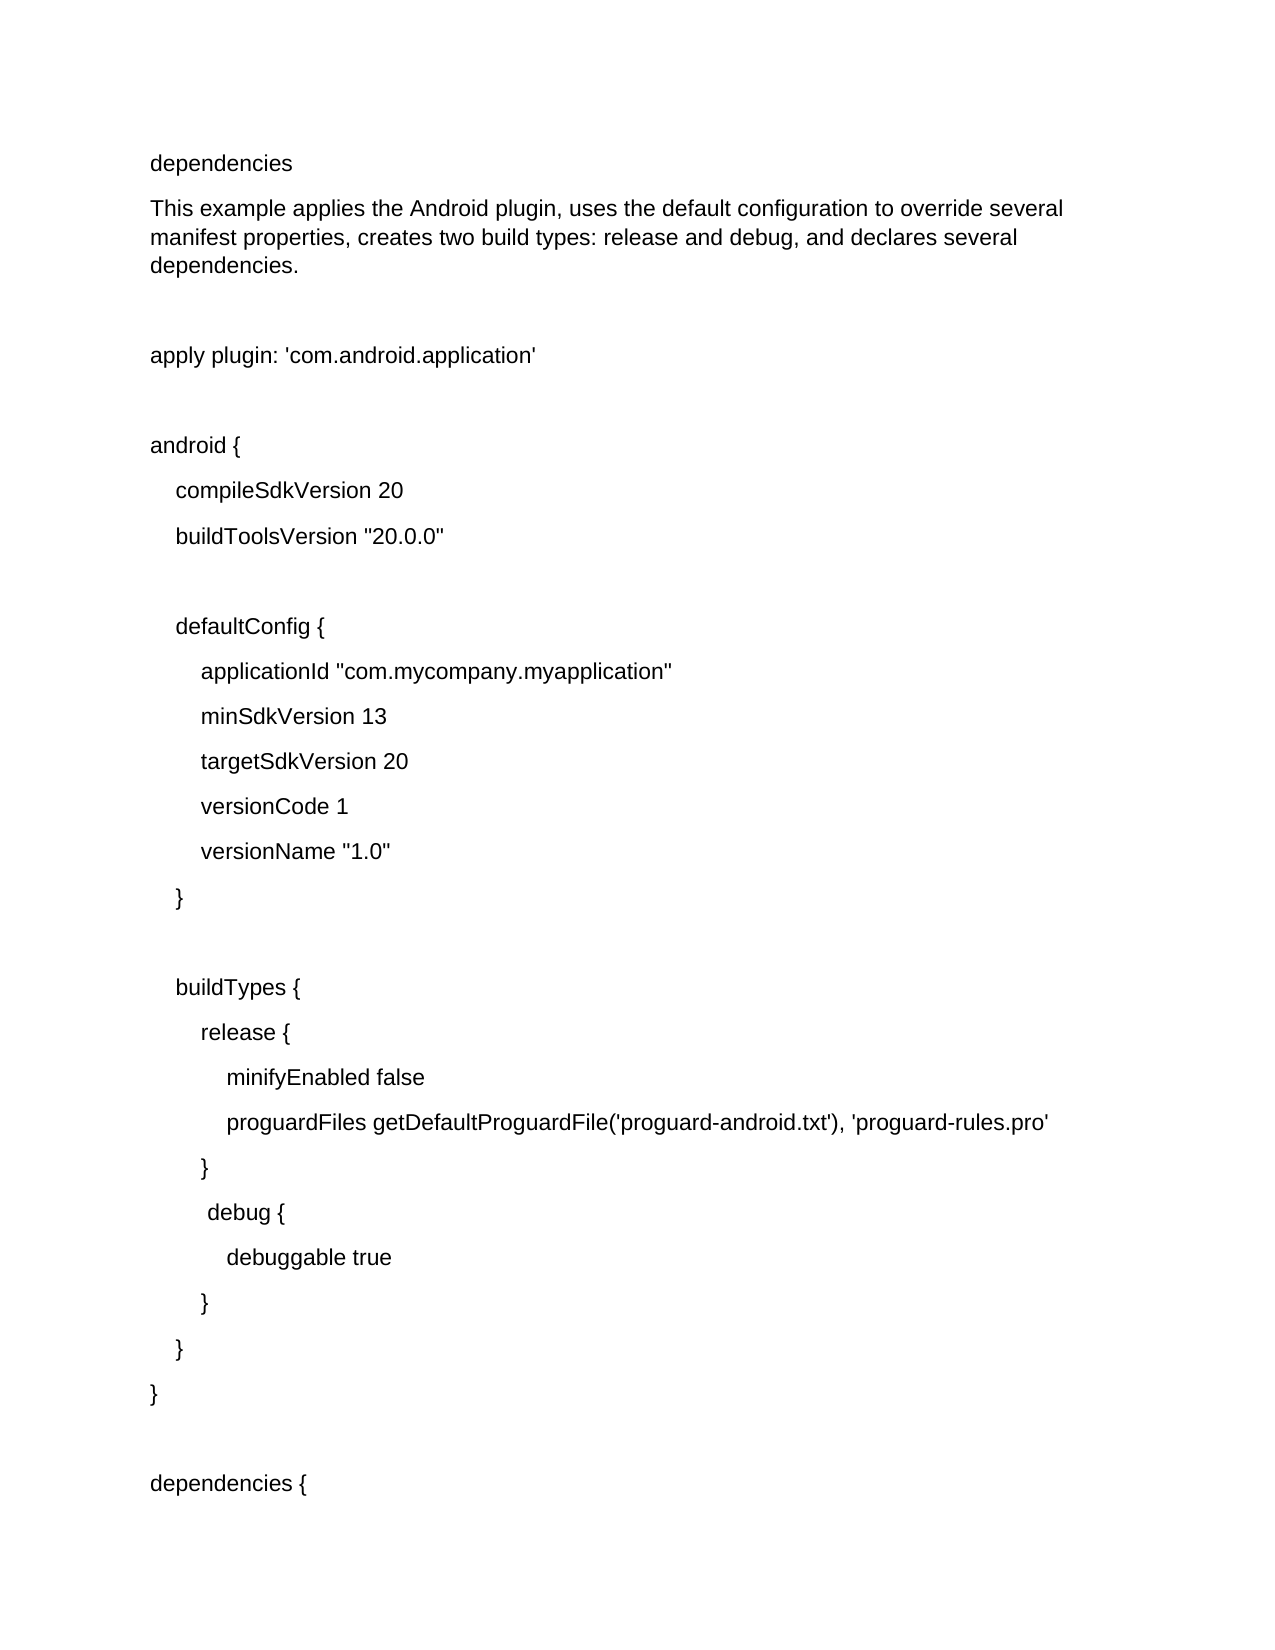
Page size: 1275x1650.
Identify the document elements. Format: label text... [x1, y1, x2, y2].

text This example applies the Android plugin, uses the default configuration to override several manifest properties, creates two build types: release and debug, and declares several dependencies. [150, 195, 1125, 278]
text applicationId "com.mycompany.myapplication" [150, 658, 1125, 684]
text release { [150, 1019, 1125, 1045]
text debug { [150, 1199, 1125, 1226]
text proguardFiles getDefaultProguardFile('proguard-android.txt'), 'proguard-rules.pro' [150, 1109, 1125, 1135]
text } [150, 1289, 1125, 1316]
text versionName "1.0" [150, 838, 1125, 865]
text compileSdkVersion 20 [150, 477, 1125, 504]
text dependencies [150, 150, 1125, 176]
text minifyEnabled false [150, 1064, 1125, 1090]
text android { [150, 432, 1125, 459]
text versionCode 1 [150, 793, 1125, 819]
text } [150, 1334, 1125, 1361]
text } [150, 1154, 1125, 1180]
text dependencies { [150, 1470, 1125, 1496]
text } [150, 883, 1125, 910]
text defaultConfig { [150, 613, 1125, 639]
text apply plugin: 'com.android.application' [150, 342, 1125, 368]
text buildTypes { [150, 974, 1125, 1000]
text } [150, 1379, 1125, 1406]
text targetSdkVersion 20 [150, 748, 1125, 774]
text minSdkVersion 13 [150, 703, 1125, 729]
text buildToolsVersion "20.0.0" [150, 523, 1125, 549]
text debuggable true [150, 1244, 1125, 1271]
